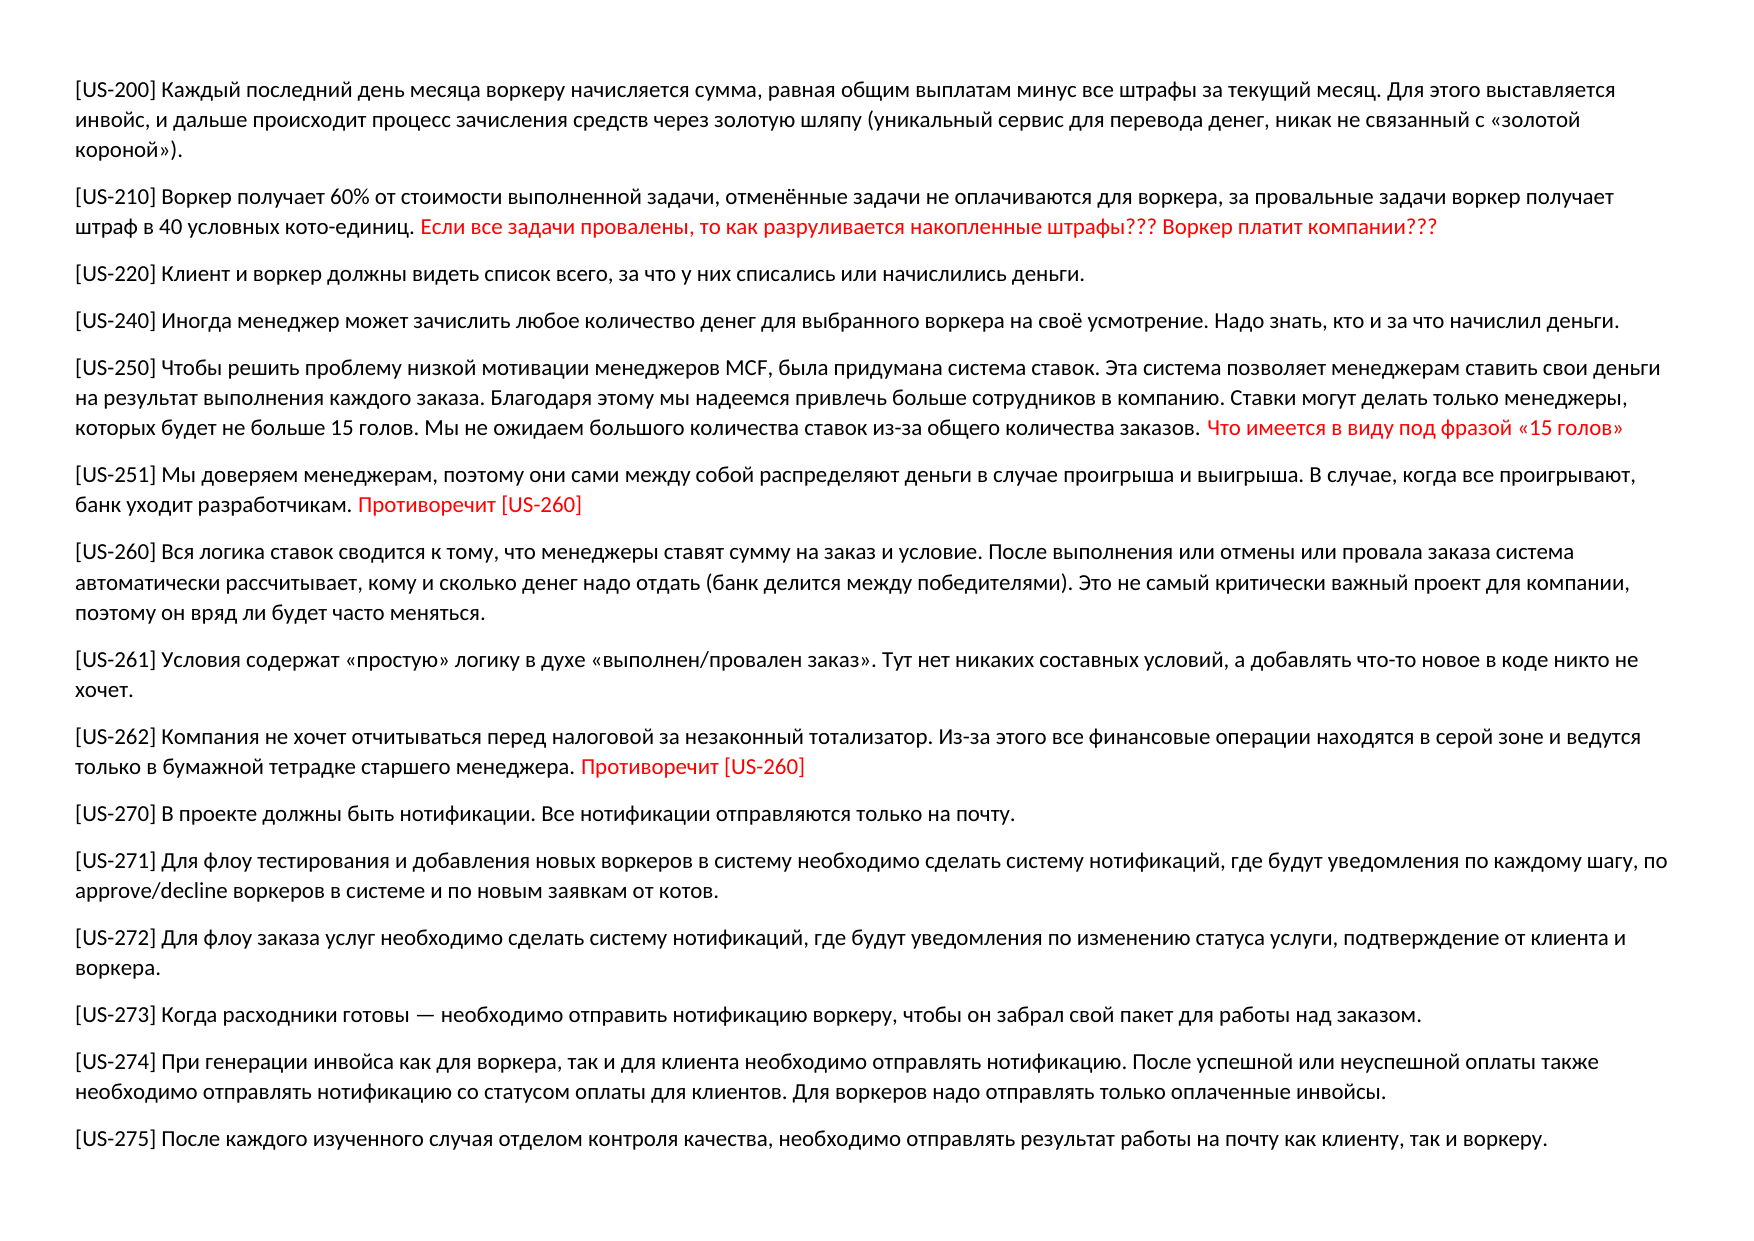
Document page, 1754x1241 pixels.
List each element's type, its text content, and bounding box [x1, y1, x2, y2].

text [US-270] В проекте должны быть нотификации. Все нотификации отправляются только на почту. [75, 799, 1679, 827]
text [US-274] При генерации инвойса как для воркера, так и для клиента необходимо отправлять нотификацию. После успешной или неуспешной оплаты также необходимо отправлять нотификацию со статусом оплаты для клиентов. Для воркеров надо отправлять только оплаченные инвойсы. [75, 1047, 1679, 1105]
text [US-273] Когда расходники готовы — необходимо отправить нотификацию воркеру, чтобы он забрал свой пакет для работы над заказом. [75, 1000, 1679, 1028]
text [US-200] Каждый последний день месяца воркеру начисляется сумма, равная общим выплатам минус все штрафы за текущий месяц. Для этого выставляется инвойс, и дальше происходит процесс зачисления средств через золотую шляпу (уникальный сервис для перевода денег, никак не связанный с «золотой короной»). [75, 75, 1679, 163]
text [US-261] Условия содержат «простую» логику в духе «выполнен/провален заказ». Тут нет никаких составных условий, а добавлять что-то новое в коде никто не хочет. [75, 645, 1679, 703]
text [US-250] Чтобы решить проблему низкой мотивации менеджеров MCF, была придумана система ставок. Эта система позволяет менеджерам ставить свои деньги на результат выполнения каждого заказа. Благодаря этому мы надеемся привлечь больше сотрудников в компанию. Ставки могут делать только менеджеры, которых будет не больше 15 голов. Мы не ожидаем большого количества ставок из-за общего количества заказов. Что имеется в виду под фразой «15 голов» [75, 353, 1679, 442]
text [US-240] Иногда менеджер может зачислить любое количество денег для выбранного воркера на своё усмотрение. Надо знать, кто и за что начислил деньги. [75, 306, 1679, 334]
text [US-275] После каждого изученного случая отделом контроля качества, необходимо отправлять результат работы на почту как клиенту, так и воркеру. [75, 1124, 1679, 1152]
text [US-271] Для флоу тестирования и добавления новых воркеров в систему необходимо сделать систему нотификаций, где будут уведомления по каждому шагу, по approve/decline воркеров в системе и по новым заявкам от котов. [75, 846, 1679, 904]
text [US-260] Вся логика ставок сводится к тому, что менеджеры ставят сумму на заказ и условие. После выполнения или отмены или провала заказа система автоматически рассчитывает, кому и сколько денег надо отдать (банк делится между победителями). Это не самый критически важный проект для компании, поэтому он вряд ли будет часто меняться. [75, 537, 1679, 626]
text [US-272] Для флоу заказа услуг необходимо сделать систему нотификаций, где будут уведомления по изменению статуса услуги, подтверждение от клиента и воркера. [75, 923, 1679, 981]
text [US-251] Мы доверяем менеджерам, поэтому они сами между собой распределяют деньги в случае проигрыша и выигрыша. В случае, когда все проигрывают, банк уходит разработчикам. Противоречит [US-260] [75, 460, 1679, 519]
text [US-220] Клиент и воркер должны видеть список всего, за что у них списались или начислились деньги. [75, 259, 1679, 287]
text [US-210] Воркер получает 60% от стоимости выполненной задачи, отменённые задачи не оплачиваются для воркера, за провальные задачи воркер получает штраф в 40 условных кото-единиц. Если все задачи провалены, то как разруливается накопленные штрафы??? Воркер платит компании??? [75, 182, 1679, 241]
text [US-262] Компания не хочет отчитываться перед налоговой за незаконный тотализатор. Из-за этого все финансовые операции находятся в серой зоне и ведутся только в бумажной тетрадке старшего менеджера. Противоречит [US-260] [75, 722, 1679, 780]
